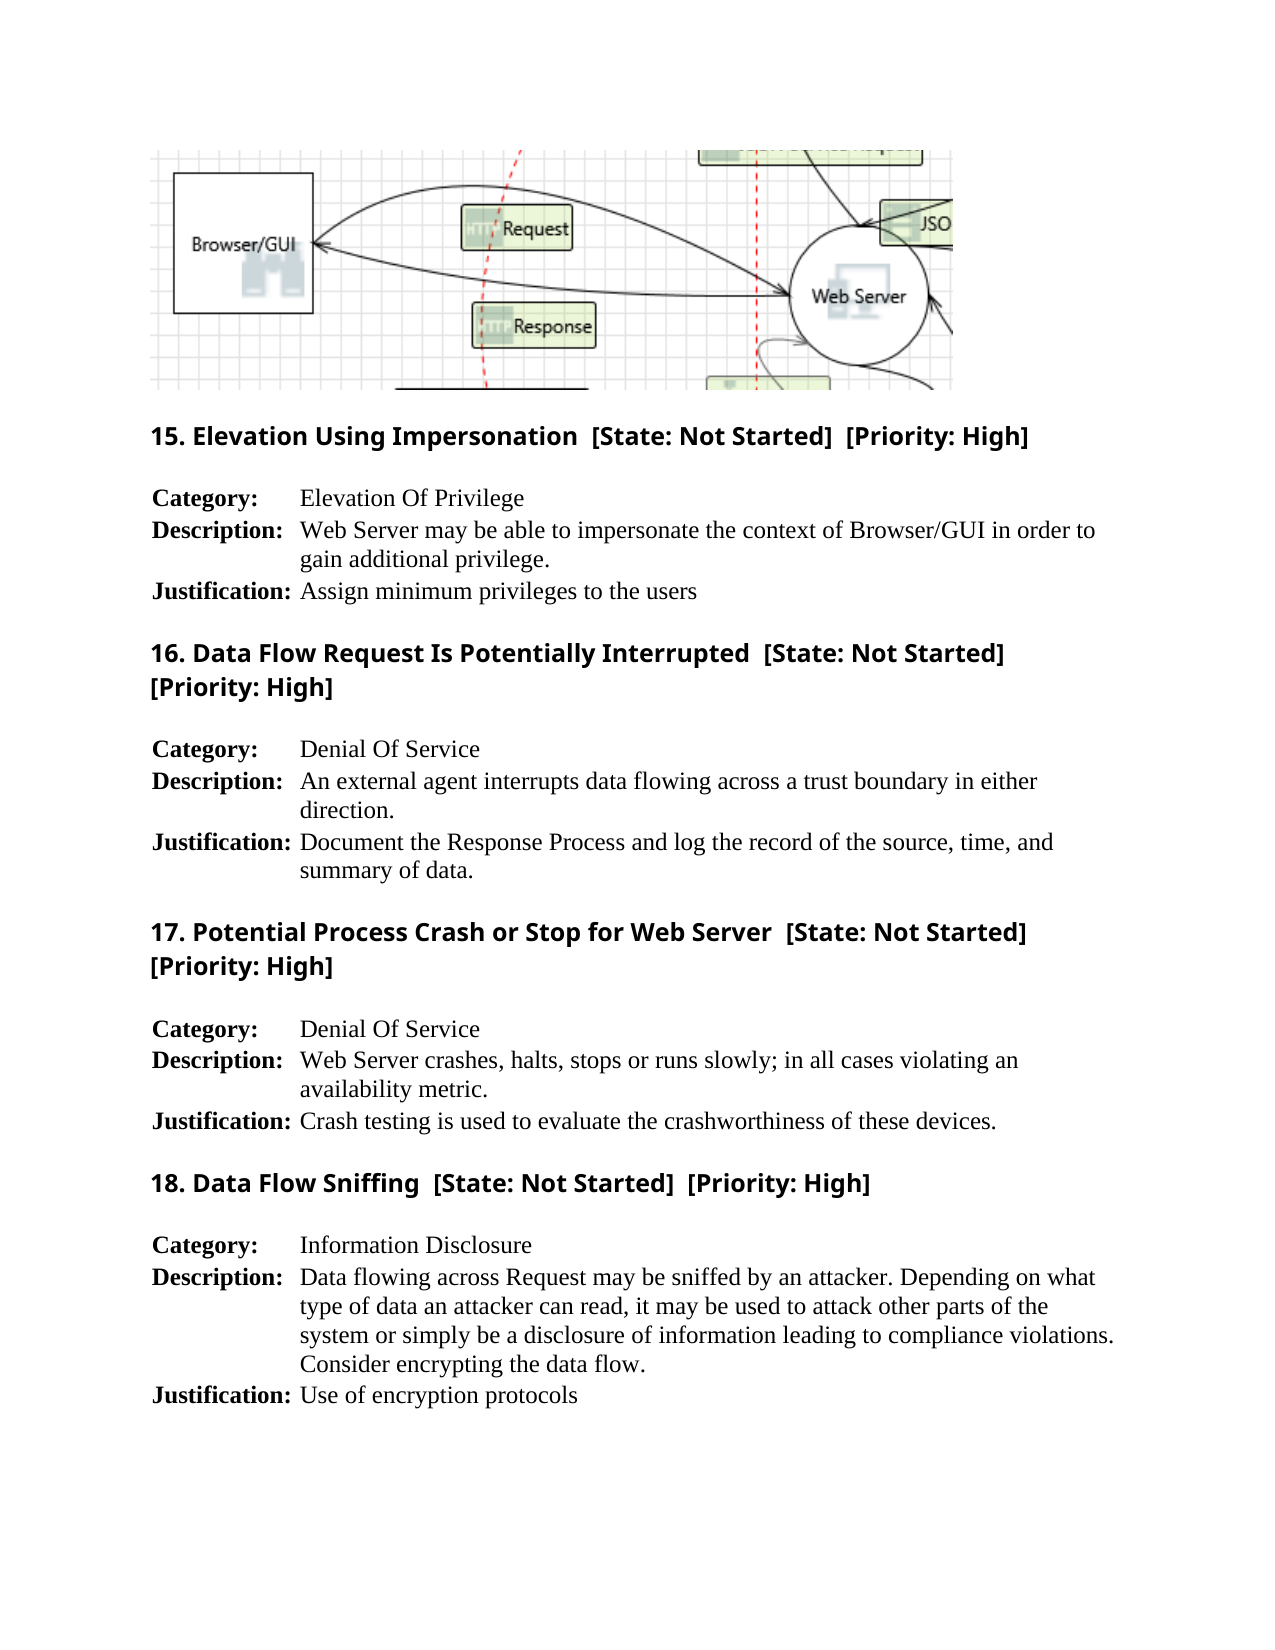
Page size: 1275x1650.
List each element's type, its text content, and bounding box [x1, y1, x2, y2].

table_header Information Disclosure [298, 1229, 1125, 1261]
picture [150, 150, 953, 390]
text 15. Elevation Using Impersonation [State: Not Started] [Priority: High] [150, 418, 1125, 453]
table_header Category: [150, 1012, 298, 1044]
table_header Category: [150, 482, 298, 514]
table_cell An external agent interrupts data flowing across a trust boundary in either direction. [298, 765, 1125, 825]
table_cell Data flowing across Request may be sniffed by an attacker. Depending on what type of data an attacker can read, it may be used to attack other parts of the system or simply be a disclosure of information leading to compliance violations. Consider encrypting the data flow. [298, 1261, 1125, 1379]
table_header Denial Of Service [298, 733, 1125, 764]
table_header Category: [150, 733, 298, 764]
table_cell Justification: [150, 574, 298, 606]
table_header Category: [150, 1229, 298, 1261]
table_header Elevation Of Privilege [298, 482, 1125, 514]
table_cell Web Server may be able to impersonate the context of Browser/GUI in order to gain additional privilege. [298, 514, 1125, 574]
text 18. Data Flow Sniffing [State: Not Started] [Priority: High] [150, 1166, 1125, 1200]
text 16. Data Flow Request Is Potentially Interrupted [State: Not Started] [Priority: High] [150, 635, 1125, 703]
text 17. Potential Process Crash or Stop for Web Server [State: Not Started] [Priority: High] [150, 915, 1125, 983]
table_cell Description: [150, 765, 298, 825]
table_cell Document the Response Process and log the record of the source, time, and summary of data. [298, 825, 1125, 886]
table_cell Justification: [150, 1105, 298, 1137]
table_cell Justification: [150, 825, 298, 886]
table_cell Justification: [150, 1379, 298, 1411]
table_cell Use of encryption protocols [298, 1379, 1125, 1411]
table_cell Crash testing is used to evaluate the crashworthiness of these devices. [298, 1105, 1125, 1137]
table_cell Description: [150, 514, 298, 574]
table_cell Assign minimum privileges to the users [298, 574, 1125, 606]
table_cell Description: [150, 1044, 298, 1105]
table_cell Web Server crashes, halts, stops or runs slowly; in all cases violating an availability metric. [298, 1044, 1125, 1105]
table_cell Description: [150, 1261, 298, 1379]
table_header Denial Of Service [298, 1012, 1125, 1044]
